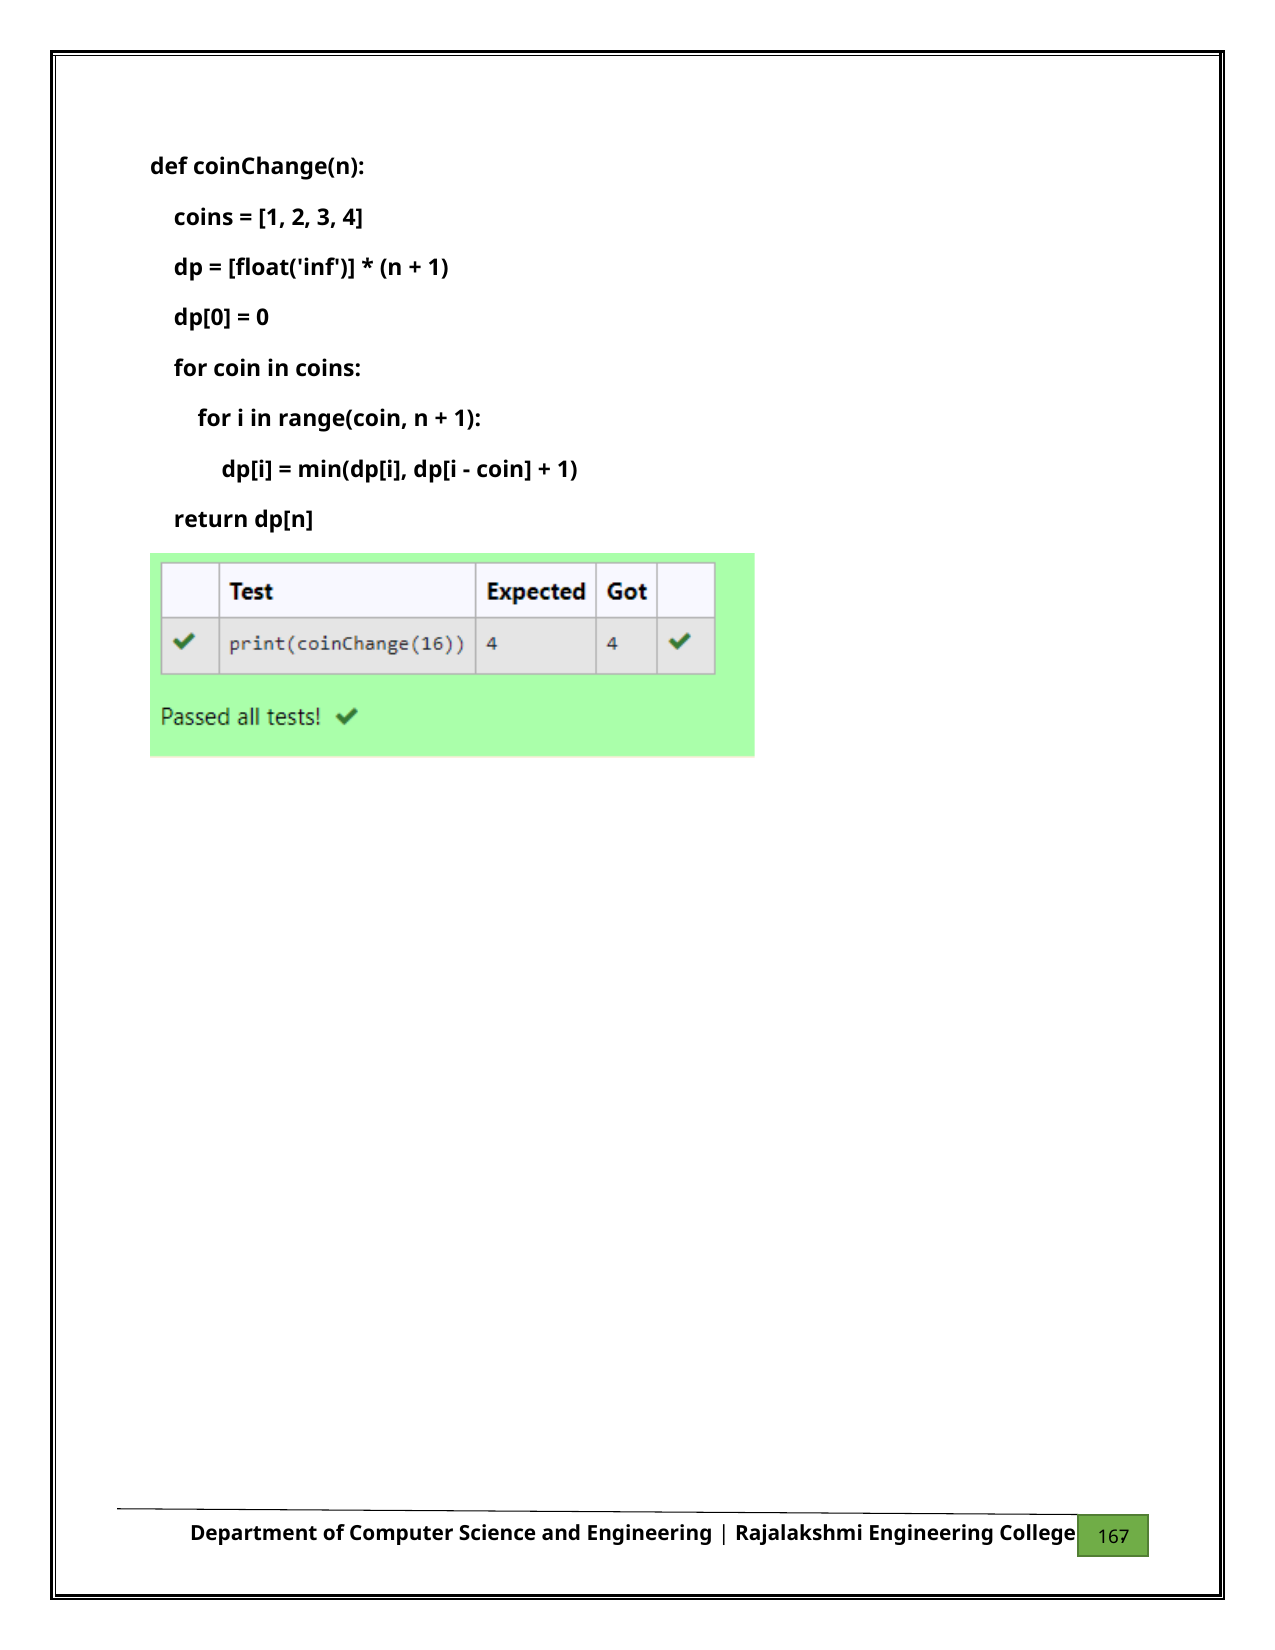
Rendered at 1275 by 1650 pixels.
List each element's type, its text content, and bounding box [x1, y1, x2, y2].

text for i in range(coin, n + 1): [150, 402, 1125, 433]
picture [150, 553, 755, 758]
text def coinChange(n): [150, 150, 1125, 181]
text return dp[n] [150, 503, 1125, 534]
text dp = [float('inf')] * (n + 1) [150, 251, 1125, 282]
text dp[0] = 0 [150, 301, 1125, 332]
text coins = [1, 2, 3, 4] [150, 200, 1125, 232]
text dp[i] = min(dp[i], dp[i - coin] + 1) [150, 452, 1125, 484]
text for coin in coins: [150, 352, 1125, 383]
